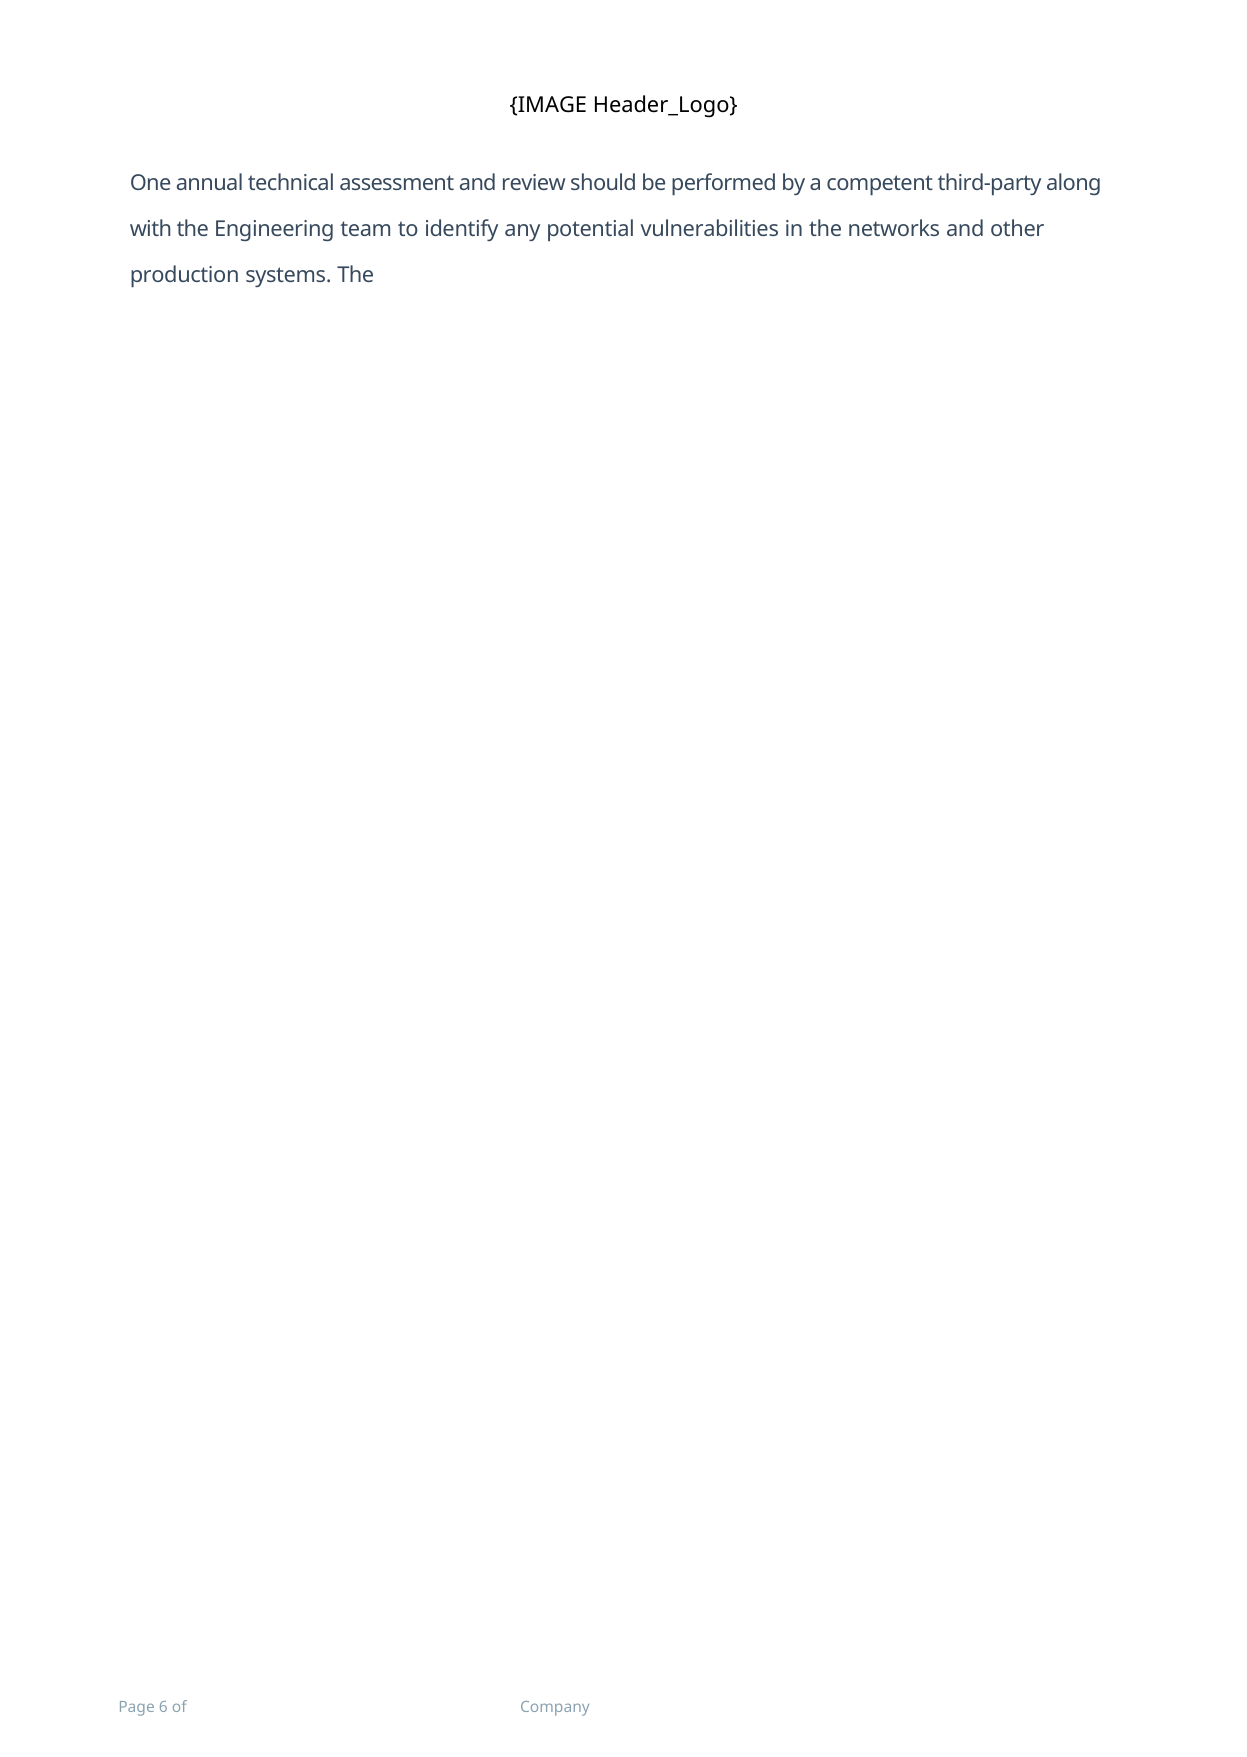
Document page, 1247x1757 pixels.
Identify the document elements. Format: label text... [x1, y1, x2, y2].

text One annual technical assessment and review should be performed by a competent third-party along with the Engineering team to identify any potential vulnerabilities in the networks and other production systems. The [129, 167, 1129, 289]
